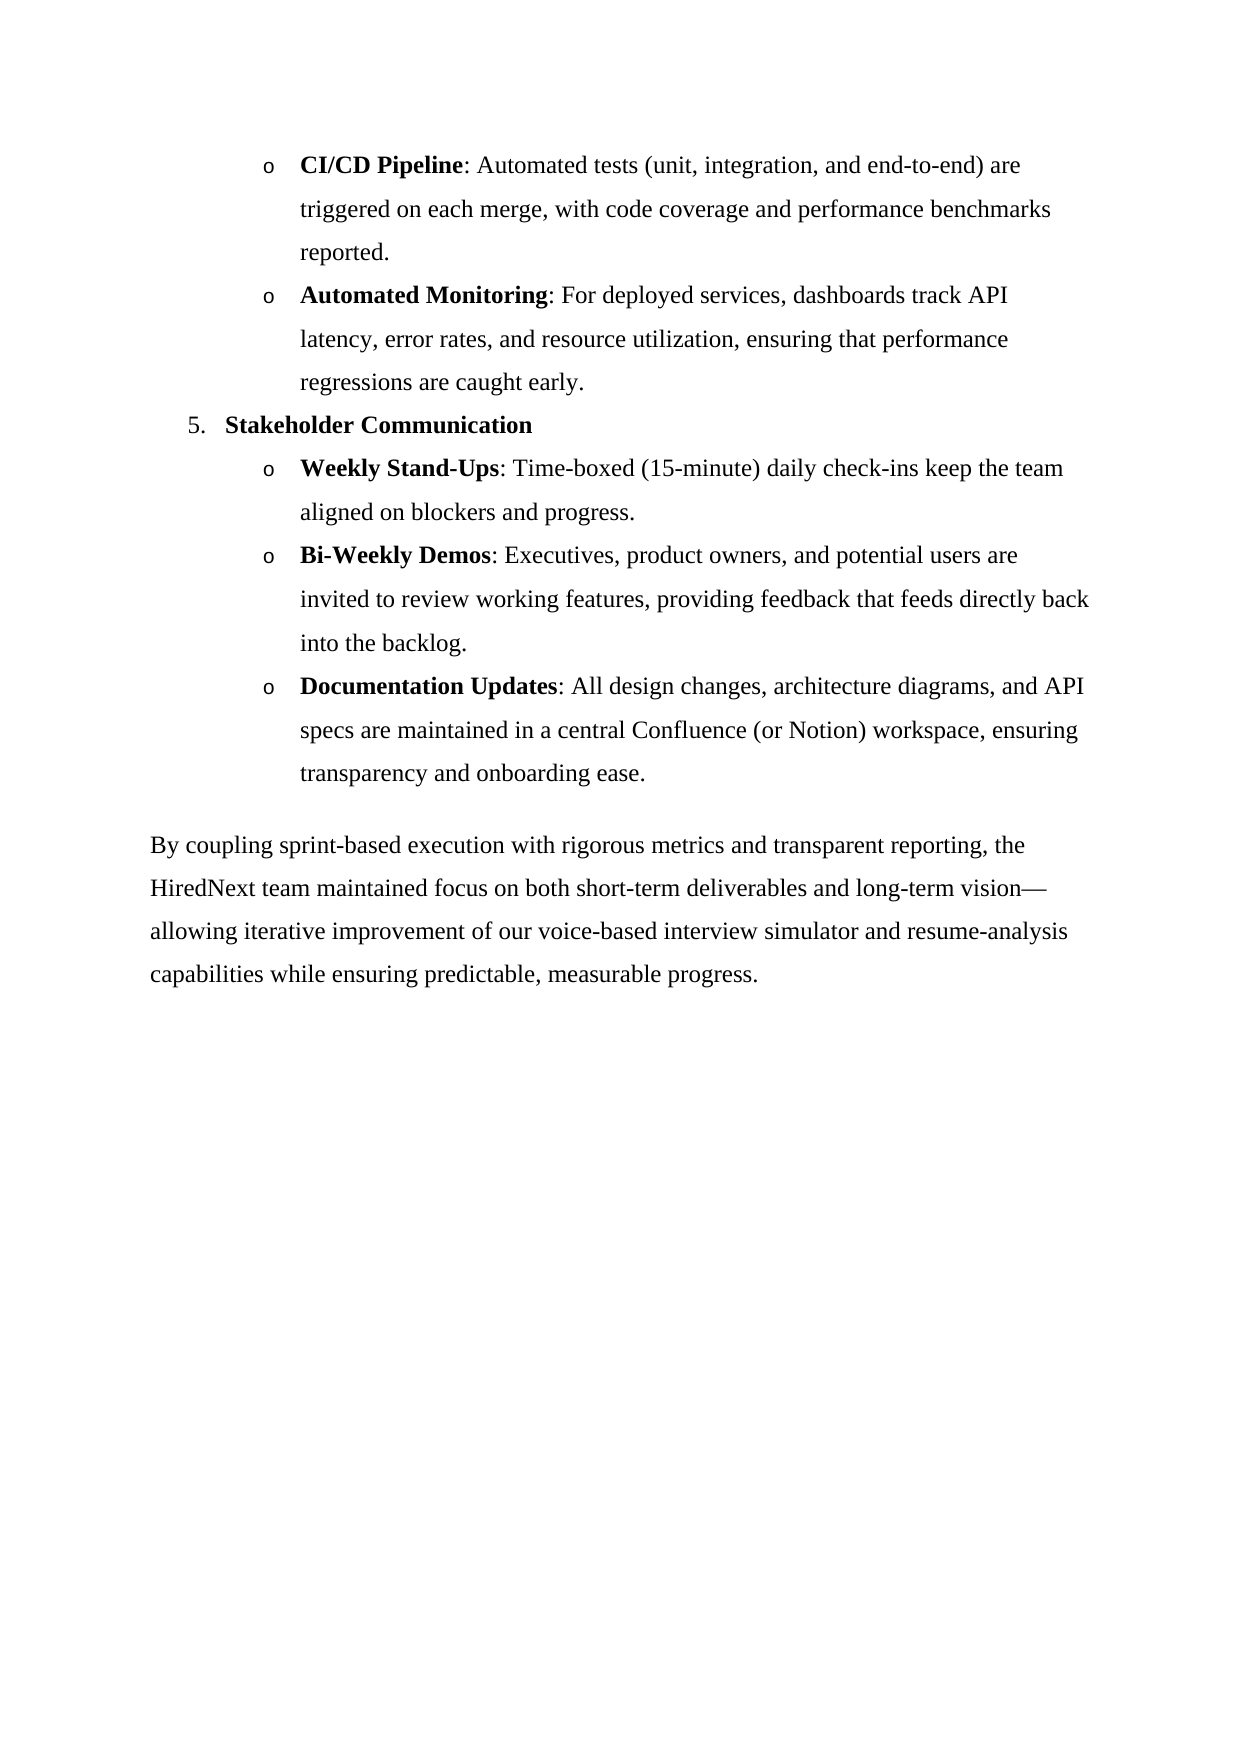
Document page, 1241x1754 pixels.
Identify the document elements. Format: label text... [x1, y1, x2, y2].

list Automated Monitoring: For deployed services, dashboards track API latency, error rates, and resource utilization, ensuring that performance regressions are caught early. [262, 280, 1090, 396]
list Bi-Weekly Demos: Executives, product owners, and potential users are invited to review working features, providing feedback that feeds directly back into the backlog. [262, 541, 1090, 656]
list Documentation Updates: All design changes, architecture diagrams, and API specs are maintained in a central Confluence (or Notion) workspace, ensuring transparency and onboarding ease. [262, 671, 1090, 787]
text By coupling sprint-based execution with rigorous metrics and transparent reporting, the HiredNext team maintained focus on both short-term deliverables and long-term vision—allowing iterative improvement of our voice-based interview simulator and resume-analysis capabilities while ensuring predictable, measurable progress. [150, 830, 1090, 988]
list Stakeholder Communication [187, 410, 1090, 439]
list CI/CD Pipeline: Automated tests (unit, integration, and end-to-end) are triggered on each merge, with code coverage and performance benchmarks reported. [262, 150, 1090, 266]
list Weekly Stand-Ups: Time-boxed (15-minute) daily check-ins keep the team aligned on blockers and progress. [262, 453, 1090, 526]
